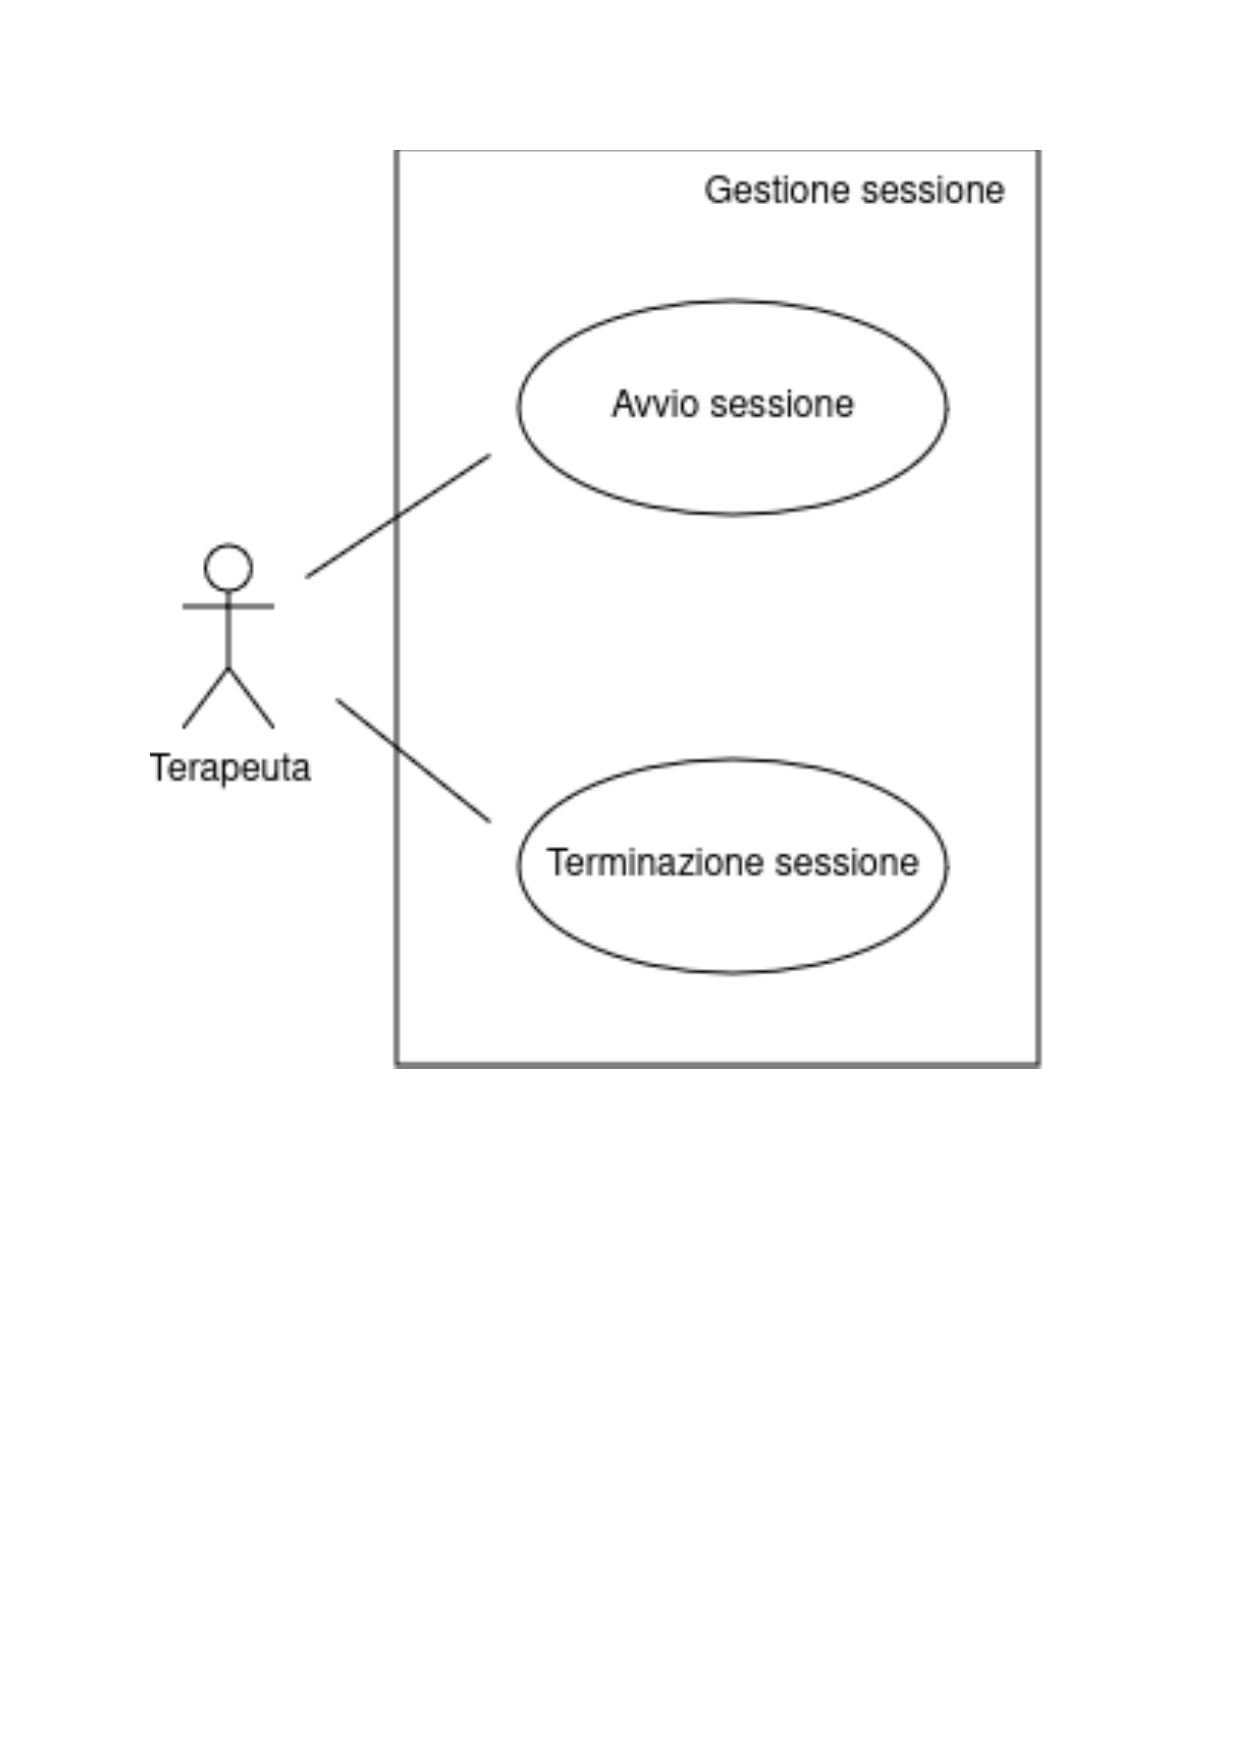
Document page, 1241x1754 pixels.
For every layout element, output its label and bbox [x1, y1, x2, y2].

picture [150, 150, 1067, 1069]
